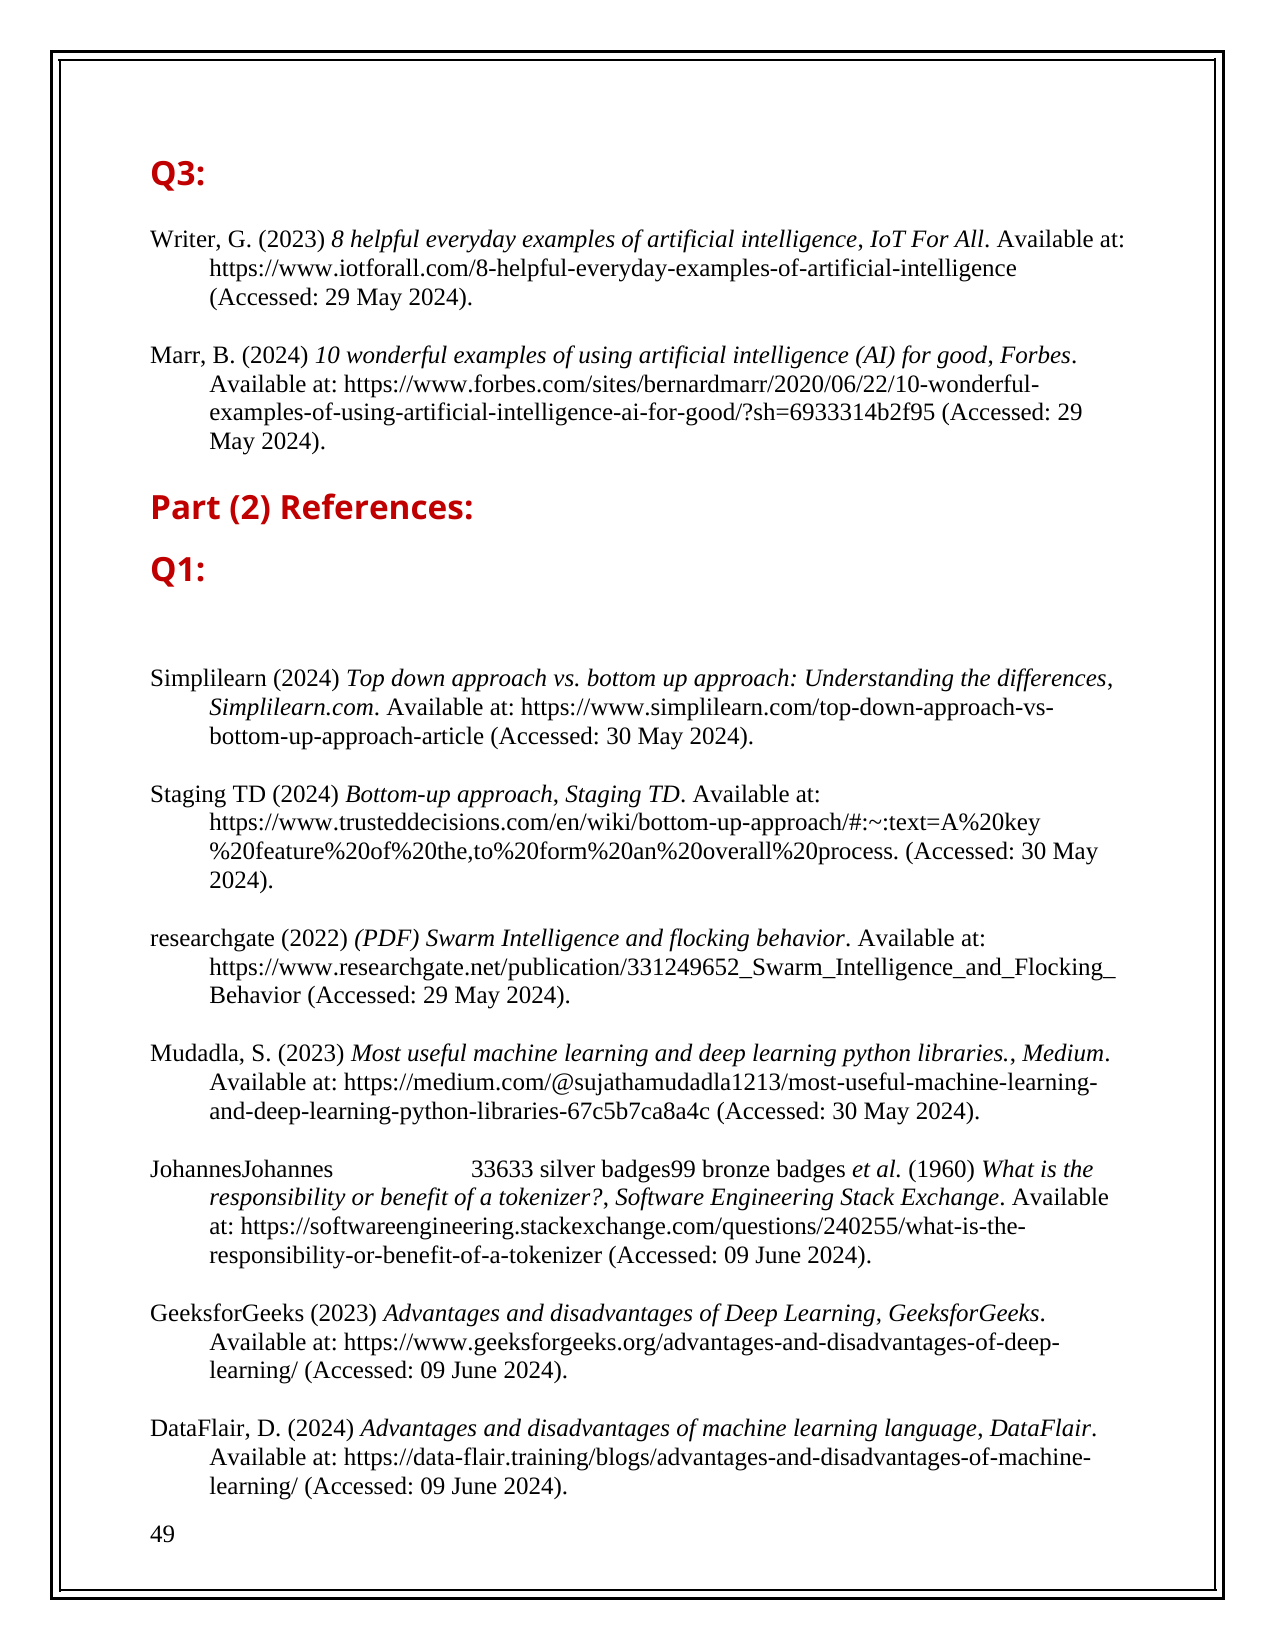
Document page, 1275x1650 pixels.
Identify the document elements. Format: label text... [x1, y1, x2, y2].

subtitle Q3: [150, 150, 1125, 195]
text researchgate (2022) (PDF) Swarm Intelligence and flocking behavior. Available at: https://www.researchgate.net/publication/331249652_Swarm_Intelligence_and_Flocking_Behavior (Accessed: 29 May 2024). [150, 923, 1125, 1009]
text Marr, B. (2024) 10 wonderful examples of using artificial intelligence (AI) for good, Forbes. Available at: https://www.forbes.com/sites/bernardmarr/2020/06/22/10-wonderful-examples-of-using-artificial-intelligence-ai-for-good/?sh=6933314b2f95 (Accessed: 29 May 2024). [150, 340, 1125, 455]
text JohannesJohannes 33633 silver badges99 bronze badges et al. (1960) What is the responsibility or benefit of a tokenizer?, Software Engineering Stack Exchange. Available at: https://softwareengineering.stackexchange.com/questions/240255/what-is-the-responsibility-or-benefit-of-a-tokenizer (Accessed: 09 June 2024). [150, 1154, 1125, 1269]
subtitle Q1: [150, 546, 1125, 592]
text GeeksforGeeks (2023) Advantages and disadvantages of Deep Learning, GeeksforGeeks. Available at: https://www.geeksforgeeks.org/advantages-and-disadvantages-of-deep-learning/ (Accessed: 09 June 2024). [150, 1298, 1125, 1384]
text Simplilearn (2024) Top down approach vs. bottom up approach: Understanding the differences, Simplilearn.com. Available at: https://www.simplilearn.com/top-down-approach-vs-bottom-up-approach-article (Accessed: 30 May 2024). [150, 663, 1125, 749]
text DataFlair, D. (2024) Advantages and disadvantages of machine learning language, DataFlair. Available at: https://data-flair.training/blogs/advantages-and-disadvantages-of-machine-learning/ (Accessed: 09 June 2024). [150, 1413, 1125, 1499]
text Staging TD (2024) Bottom-up approach, Staging TD. Available at: https://www.trusteddecisions.com/en/wiki/bottom-up-approach/#:~:text=A%20key%20feature%20of%20the,to%20form%20an%20overall%20process. (Accessed: 30 May 2024). [150, 779, 1125, 894]
text Writer, G. (2023) 8 helpful everyday examples of artificial intelligence, IoT For All. Available at: https://www.iotforall.com/8-helpful-everyday-examples-of-artificial-intelligence (Accessed: 29 May 2024). [150, 224, 1125, 311]
subtitle Part (2) References: [150, 484, 1125, 529]
text Mudadla, S. (2023) Most useful machine learning and deep learning python libraries., Medium. Available at: https://medium.com/@sujathamudadla1213/most-useful-machine-learning-and-deep-learning-python-libraries-67c5b7ca8a4c (Accessed: 30 May 2024). [150, 1038, 1125, 1124]
